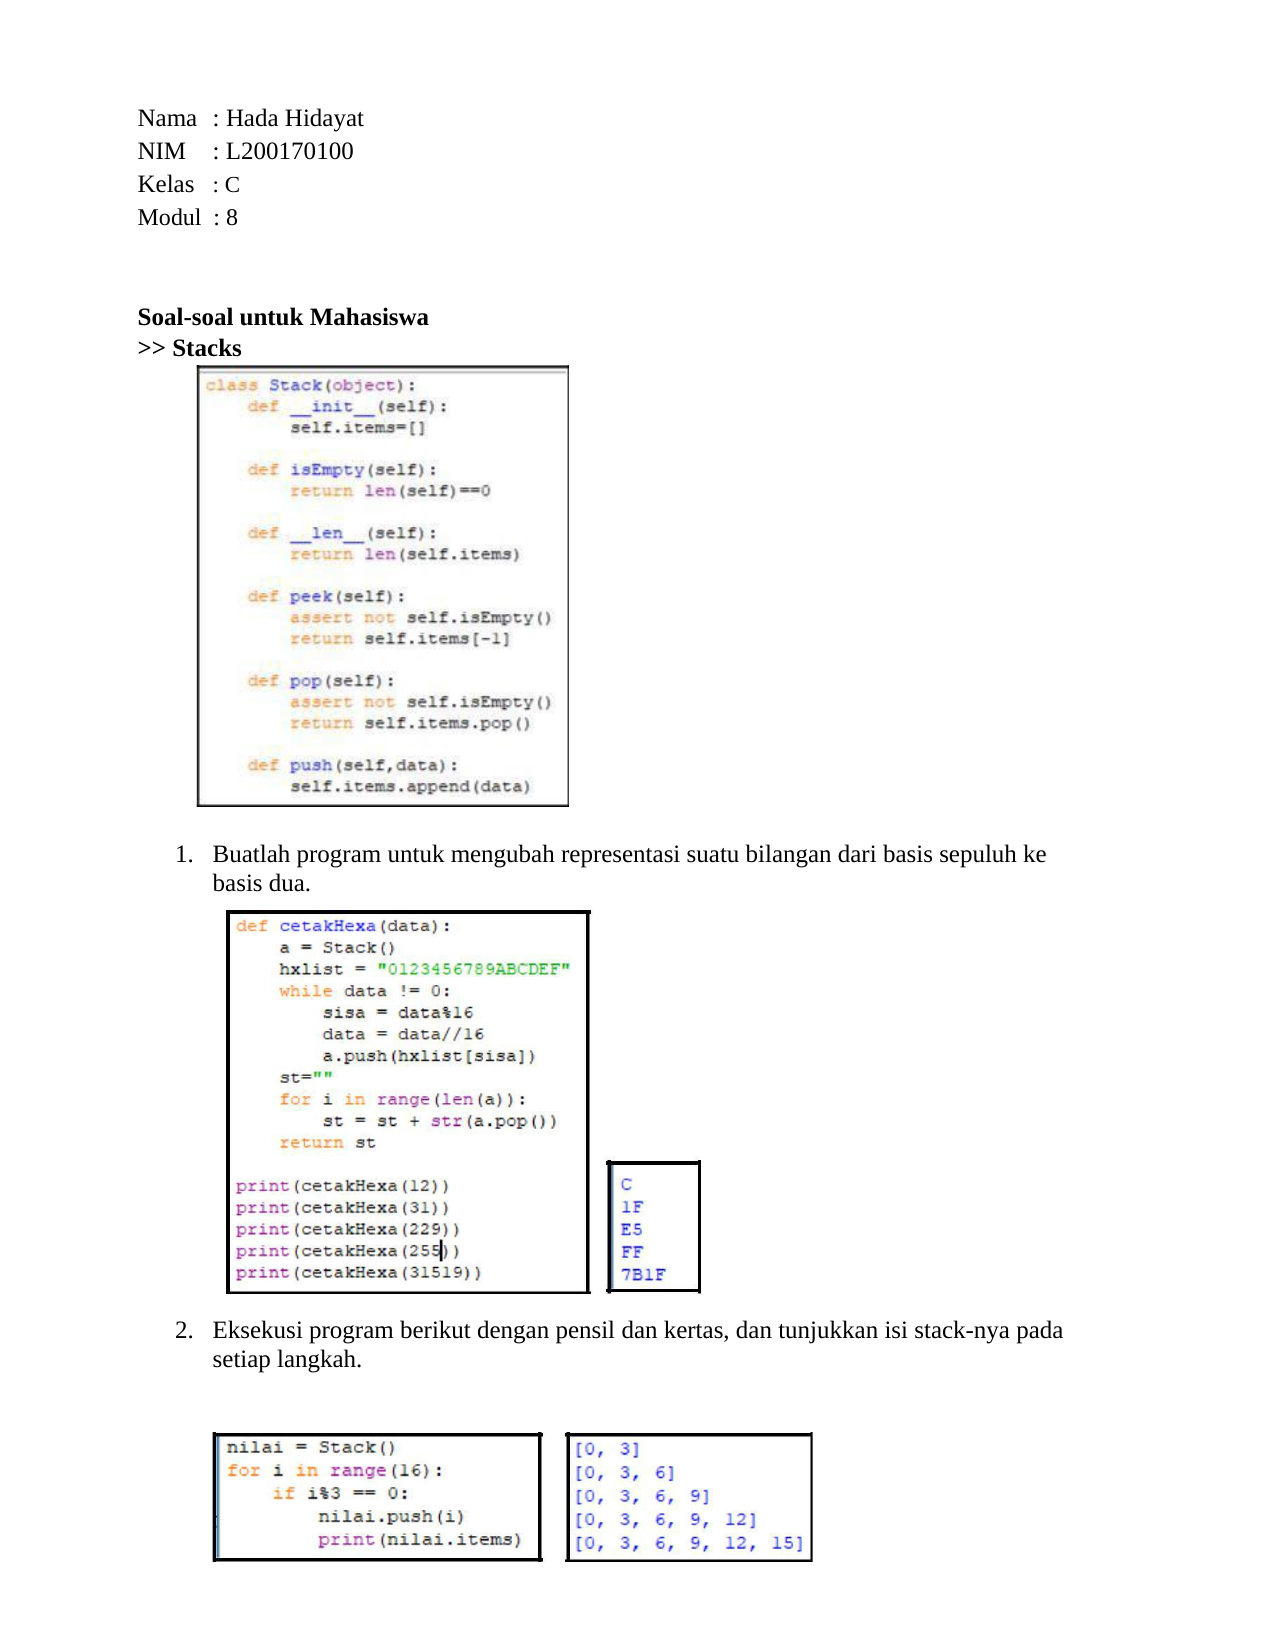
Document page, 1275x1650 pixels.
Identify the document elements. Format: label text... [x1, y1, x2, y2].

text >> Stacks [137, 333, 1125, 362]
picture [196, 365, 569, 807]
list Buatlah program untuk mengubah representasi suatu bilangan dari basis sepuluh ke basis dua. [175, 840, 1081, 897]
picture [212, 1432, 813, 1562]
text NIM : L200170100 [137, 136, 1125, 165]
picture [226, 910, 701, 1294]
text Soal-soal untuk Mahasiswa [137, 302, 1125, 331]
text Nama : Hada Hidayat [137, 103, 1125, 132]
text Kelas : C [137, 169, 1125, 198]
list Eksekusi program berikut dengan pensil dan kertas, dan tunjukkan isi stack-nya pada setiap langkah. [175, 1316, 1098, 1373]
text Modul : 8 [137, 202, 1125, 230]
